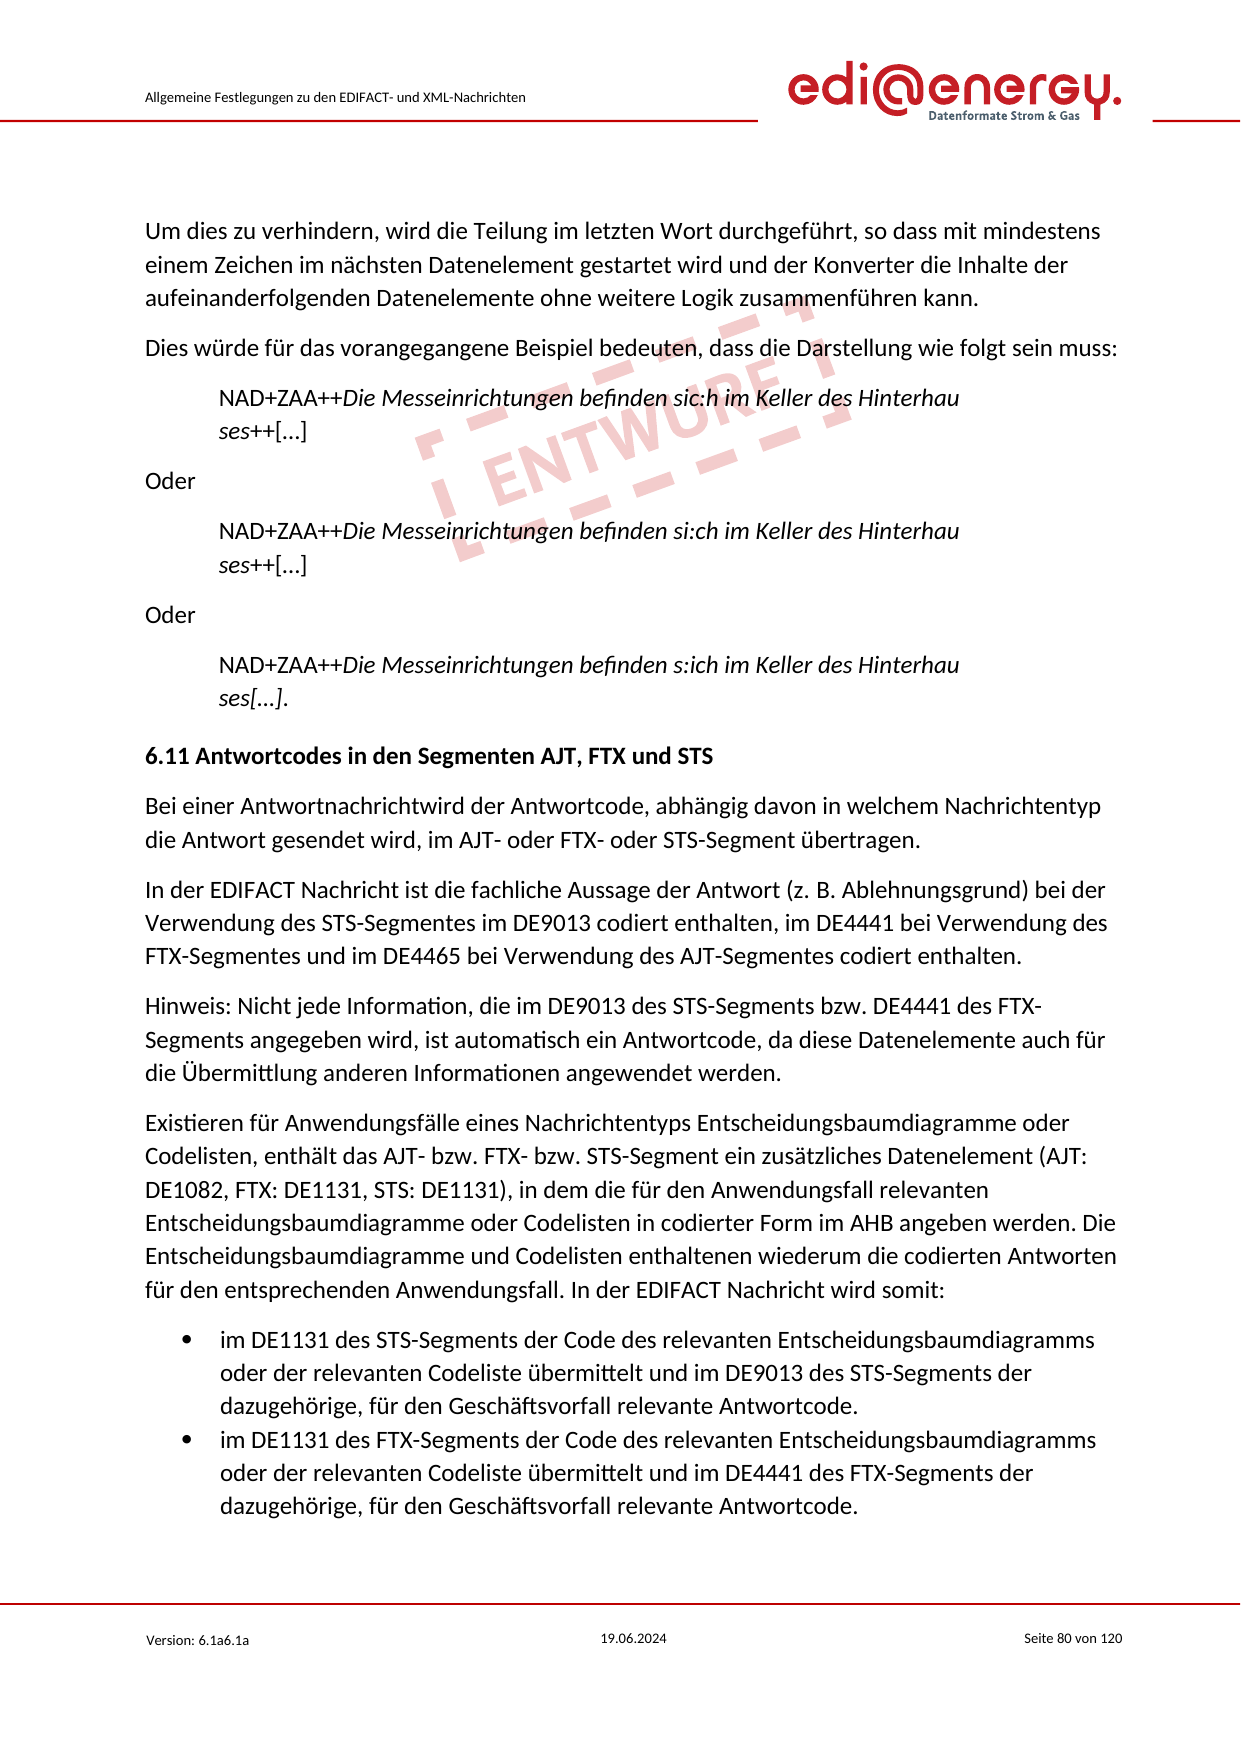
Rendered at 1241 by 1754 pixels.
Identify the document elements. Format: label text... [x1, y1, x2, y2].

text NAD+ZAA++Die Messeinrichtungen befinden si:ch im Keller des Hinterhau ses++[…] [218, 513, 1122, 579]
text NAD+ZAA++Die Messeinrichtungen befinden s:ich im Keller des Hinterhau ses[…]. [218, 646, 1122, 713]
list im DE1131 des FTX-Segments der Code des relevanten Entscheidungsbaumdiagramms oder der relevanten Codeliste übermittelt und im DE4441 des FTX-Segments der dazugehörige, für den Geschäftsvorfall relevante Antwortcode. [182, 1421, 1122, 1521]
text Oder [145, 596, 1122, 629]
text Oder [145, 463, 1122, 496]
text Existieren für Anwendungsfälle eines Nachrichtentyps Entscheidungsbaumdiagramme oder Codelisten, enthält das AJT- bzw. FTX- bzw. STS-Segment ein zusätzliches Datenelement (AJT: DE1082, FTX: DE1131, STS: DE1131), in dem die für den Anwendungsfall relevanten Entscheidungsbaumdiagramme oder Codelisten in codierter Form im AHB angeben werden. Die Entscheidungsbaumdiagramme und Codelisten enthaltenen wiederum die codierten Antworten für den entsprechenden Anwendungsfall. In der EDIFACT Nachricht wird somit: [145, 1104, 1122, 1304]
text NAD+ZAA++Die Messeinrichtungen befinden sic:h im Keller des Hinterhau ses++[…] [218, 379, 1122, 446]
text In der EDIFACT Nachricht ist die fachliche Aussage der Antwort (z. B. Ablehnungsgrund) bei der Verwendung des STS-Segmentes im DE9013 codiert enthalten, im DE4441 bei Verwendung des FTX-Segmentes und im DE4465 bei Verwendung des AJT-Segmentes codiert enthalten. [145, 871, 1122, 971]
text Hinweis: Nicht jede Information, die im DE9013 des STS-Segments bzw. DE4441 des FTX-Segments angegeben wird, ist automatisch ein Antwortcode, da diese Datenelemente auch für die Übermittlung anderen Informationen angewendet werden. [145, 988, 1122, 1088]
text Bei einer Antwortnachrichtwird der Antwortcode, abhängig davon in welchem Nachrichtentyp die Antwort gesendet wird, im AJT- oder FTX- oder STS-Segment übertragen. [145, 788, 1122, 854]
list im DE1131 des STS-Segments der Code des relevanten Entscheidungsbaumdiagramms oder der relevanten Codeliste übermittelt und im DE9013 des STS-Segments der dazugehörige, für den Geschäftsvorfall relevante Antwortcode. [182, 1321, 1122, 1421]
text Dies würde für das vorangegangene Beispiel bedeuten, dass die Darstellung wie folgt sein muss: [145, 329, 1122, 363]
text Um dies zu verhindern, wird die Teilung im letzten Wort durchgeführt, so dass mit mindestens einem Zeichen im nächsten Datenelement gestartet wird und der Konverter die Inhalte der aufeinanderfolgenden Datenelemente ohne weitere Logik zusammenführen kann. [145, 213, 1122, 313]
subtitle Antwortcodes in den Segmenten AJT, FTX und STS [145, 738, 1122, 771]
